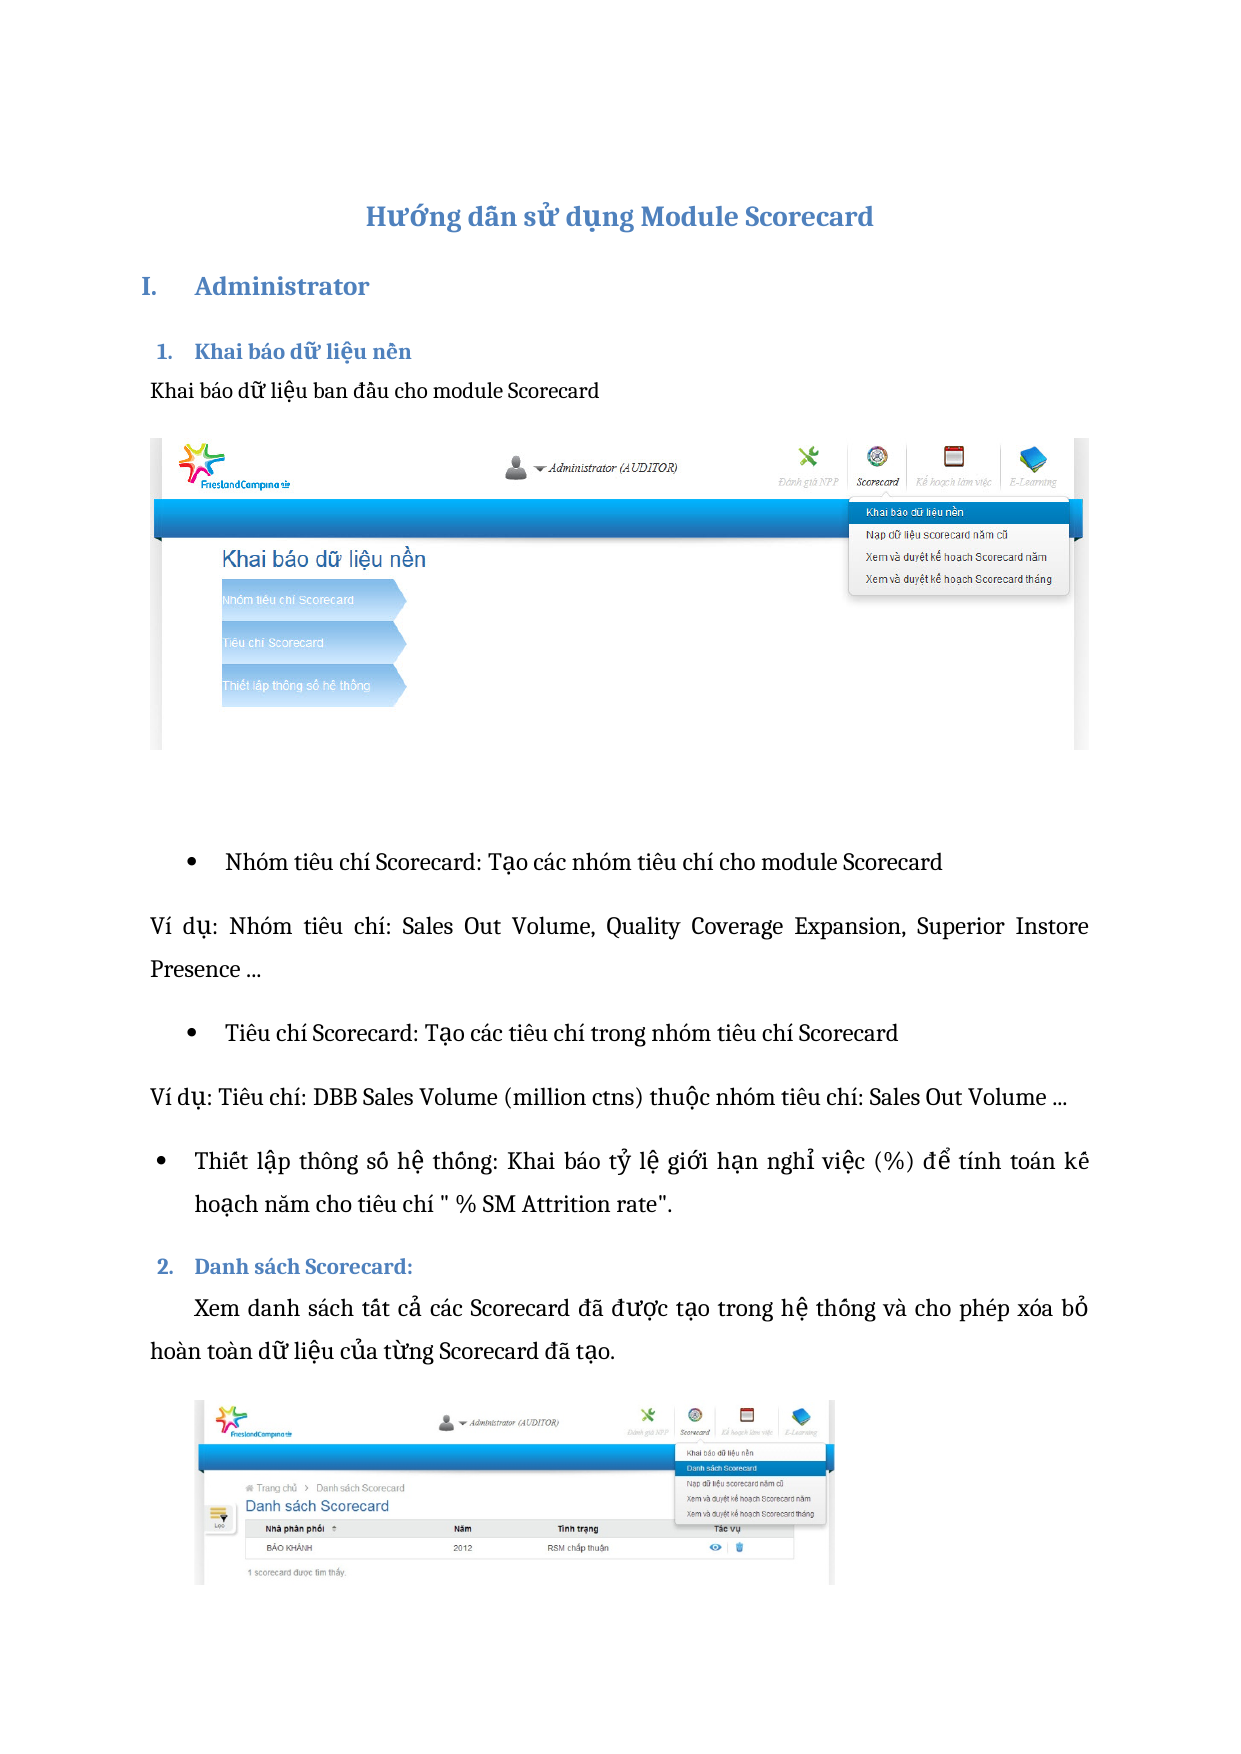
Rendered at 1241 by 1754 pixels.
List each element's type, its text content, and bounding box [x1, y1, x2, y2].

picture [150, 438, 1089, 750]
subtitle Danh sách Scorecard: [157, 1254, 1090, 1281]
subtitle Administrator [157, 271, 1090, 302]
list Nhóm tiêu chí Scorecard: Tạo các nhóm tiêu chí cho module Scorecard [187, 848, 1090, 877]
text Khai báo dữ liệu ban đầu cho module Scorecard [150, 378, 1090, 404]
subtitle Khai báo dữ liệu nền [157, 339, 1090, 365]
list Tiêu chí Scorecard: Tạo các tiêu chí trong nhóm tiêu chí Scorecard [187, 1019, 1090, 1048]
text Xem danh sách tất cả các Scorecard đã được tạo trong hệ thống và cho phép xóa bỏ hoàn toàn dữ liệu của từng Scorecard đã tạo. [150, 1294, 1090, 1366]
subtitle Hướng dẫn sử dụng Module Scorecard [150, 200, 1090, 233]
text Ví dụ: Nhóm tiêu chí: Sales Out Volume, Quality Coverage Expansion, Superior Instore Presence ... [150, 912, 1090, 984]
text Ví dụ: Tiêu chí: DBB Sales Volume (million ctns) thuộc nhóm tiêu chí: Sales Out Volume ... [150, 1083, 1090, 1112]
picture [194, 1400, 835, 1585]
list Thiết lập thông số hệ thống: Khai báo tỷ lệ giới hạn nghỉ việc (%) để tính toán kế hoạch năm cho tiêu chí " % SM Attrition rate". [157, 1147, 1090, 1219]
